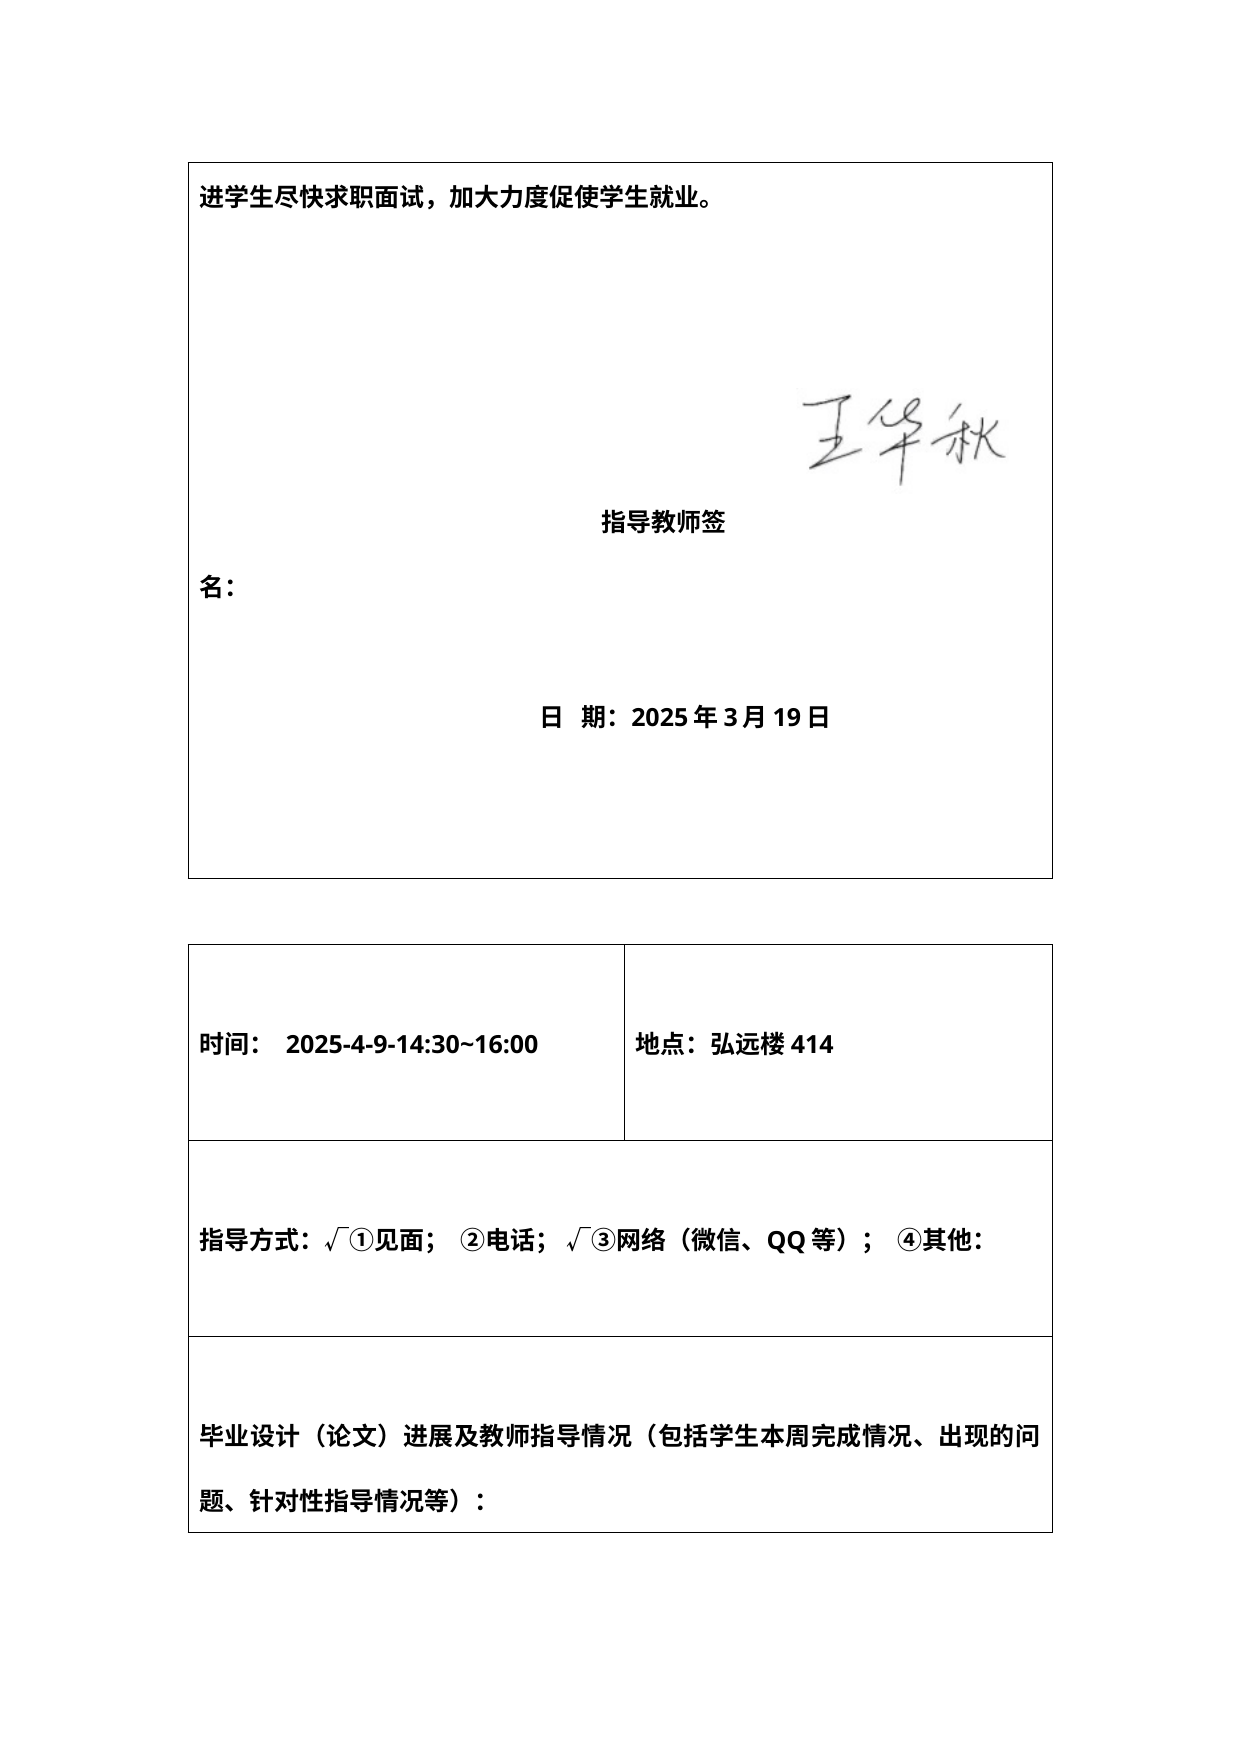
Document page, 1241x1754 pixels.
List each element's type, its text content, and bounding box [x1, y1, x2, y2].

table_header 时间： 2025-4-9-14:30~16:00 [189, 945, 624, 1140]
table_cell 指导方式：√①见面； ②电话； √③网络（微信、QQ等）； ④其他： [189, 1141, 1052, 1336]
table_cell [189, 163, 1052, 878]
picture [796, 388, 1022, 494]
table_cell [189, 1337, 1052, 1532]
table_header 地点：弘远楼414 [625, 945, 1052, 1140]
